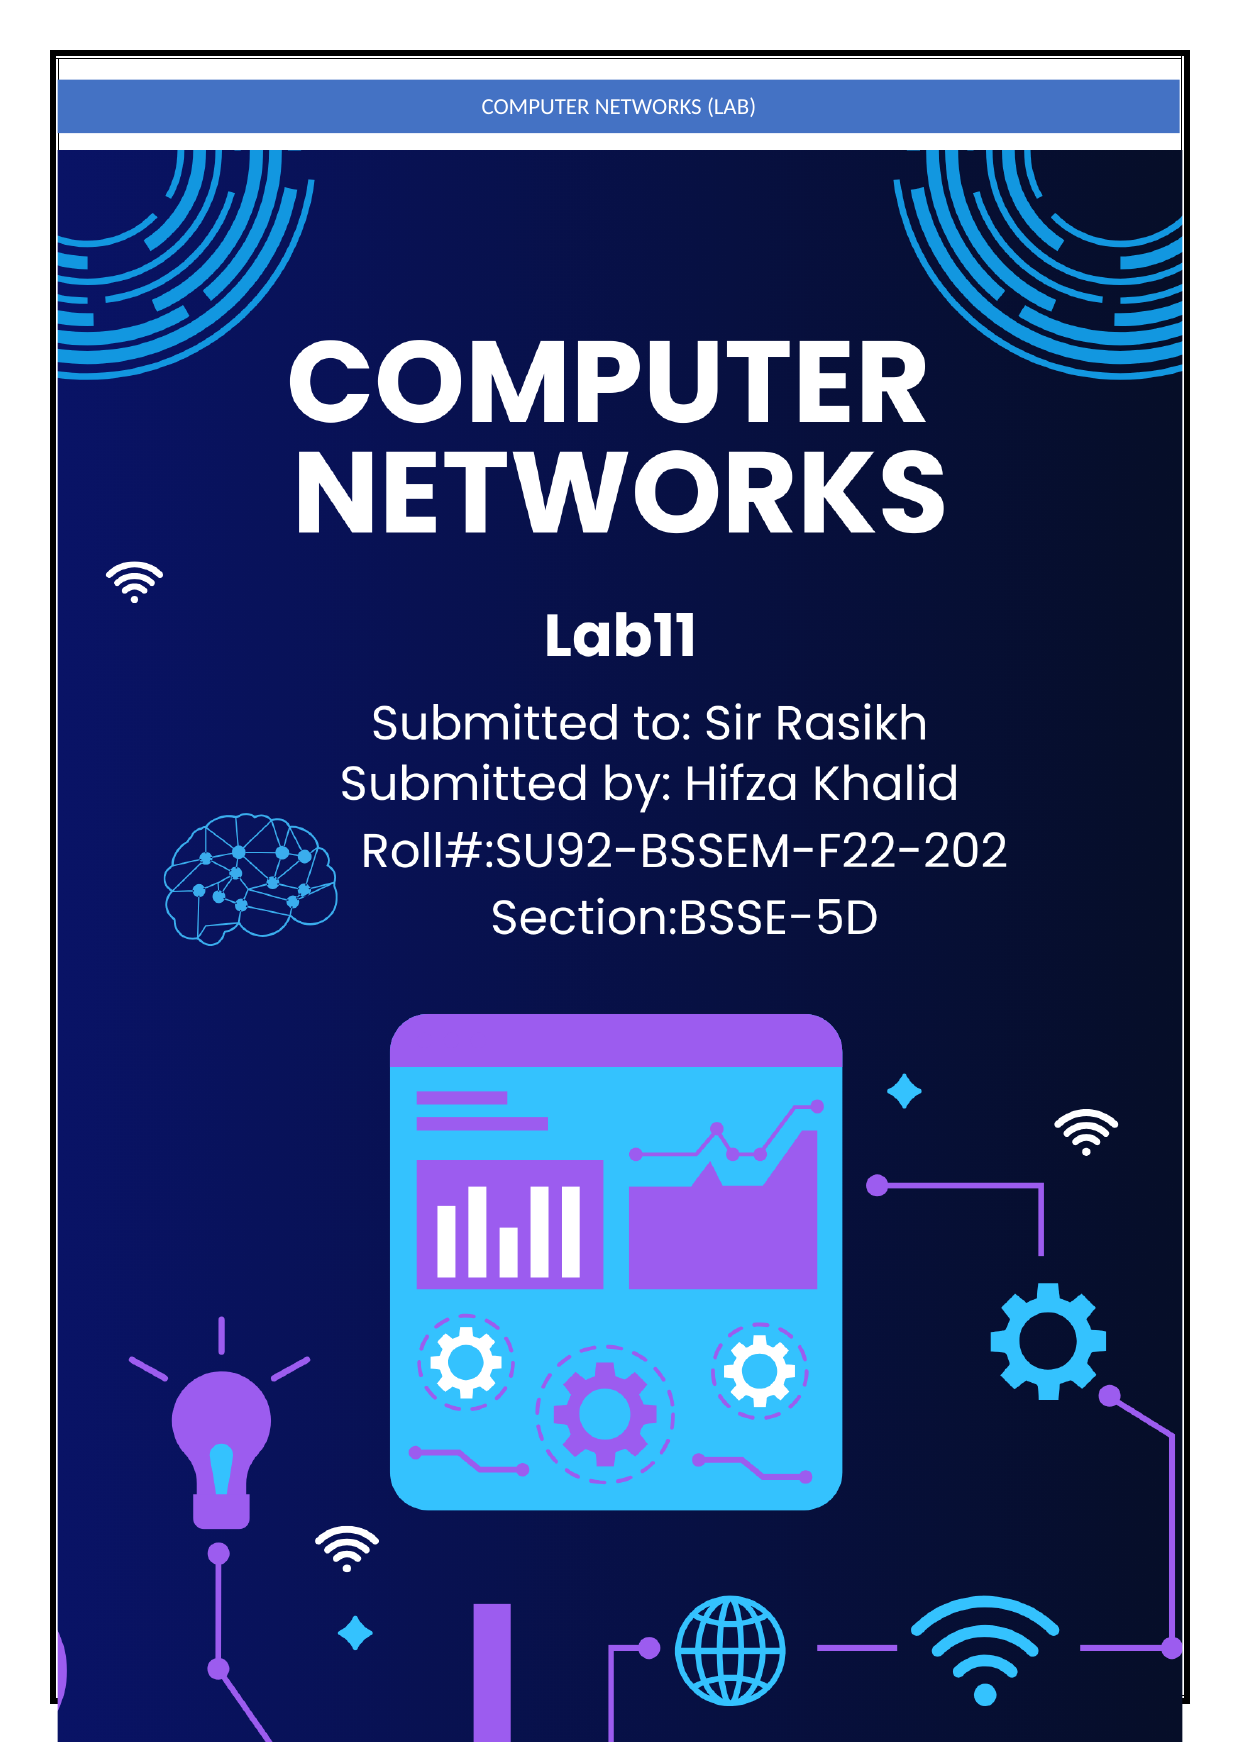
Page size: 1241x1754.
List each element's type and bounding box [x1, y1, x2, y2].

picture [57, 150, 1183, 1742]
